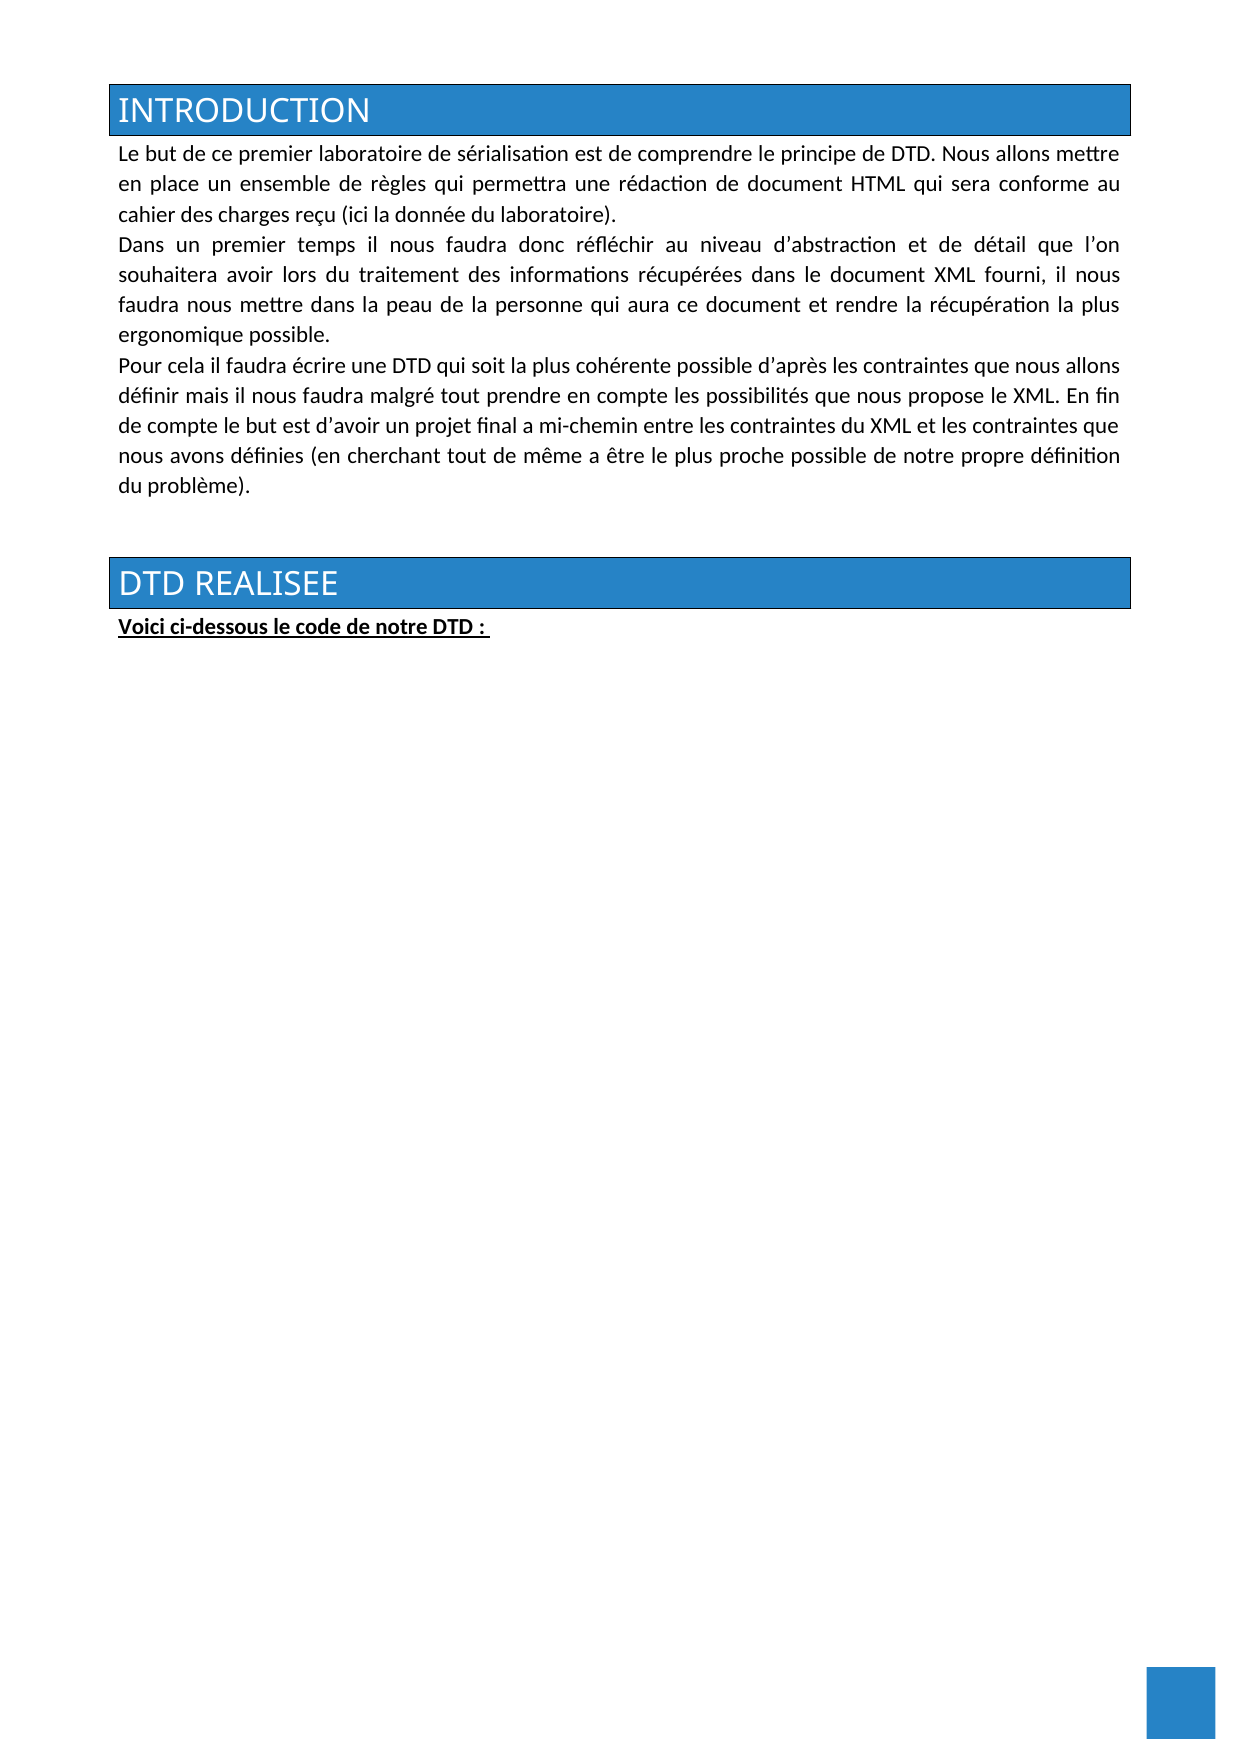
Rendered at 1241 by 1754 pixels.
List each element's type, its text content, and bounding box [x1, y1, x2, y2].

text Dans un premier temps il nous faudra donc réfléchir au niveau d’abstraction et de détail que l’on souhaitera avoir lors du traitement des informations récupérées dans le document XML fourni, il nous faudra nous mettre dans la peau de la personne qui aura ce document et rendre la récupération la plus ergonomique possible. [118, 230, 1122, 348]
text Pour cela il faudra écrire une DTD qui soit la plus cohérente possible d’après les contraintes que nous allons définir mais il nous faudra malgré tout prendre en compte les possibilités que nous propose le XML. En fin de compte le but est d’avoir un projet final a mi-chemin entre les contraintes du XML et les contraintes que nous avons définies (en cherchant tout de même a être le plus proche possible de notre propre définition du problème). [118, 351, 1122, 499]
text Voici ci-dessous le code de notre DTD : [118, 612, 1122, 640]
subtitle DTD REALISEE [110, 558, 1130, 608]
